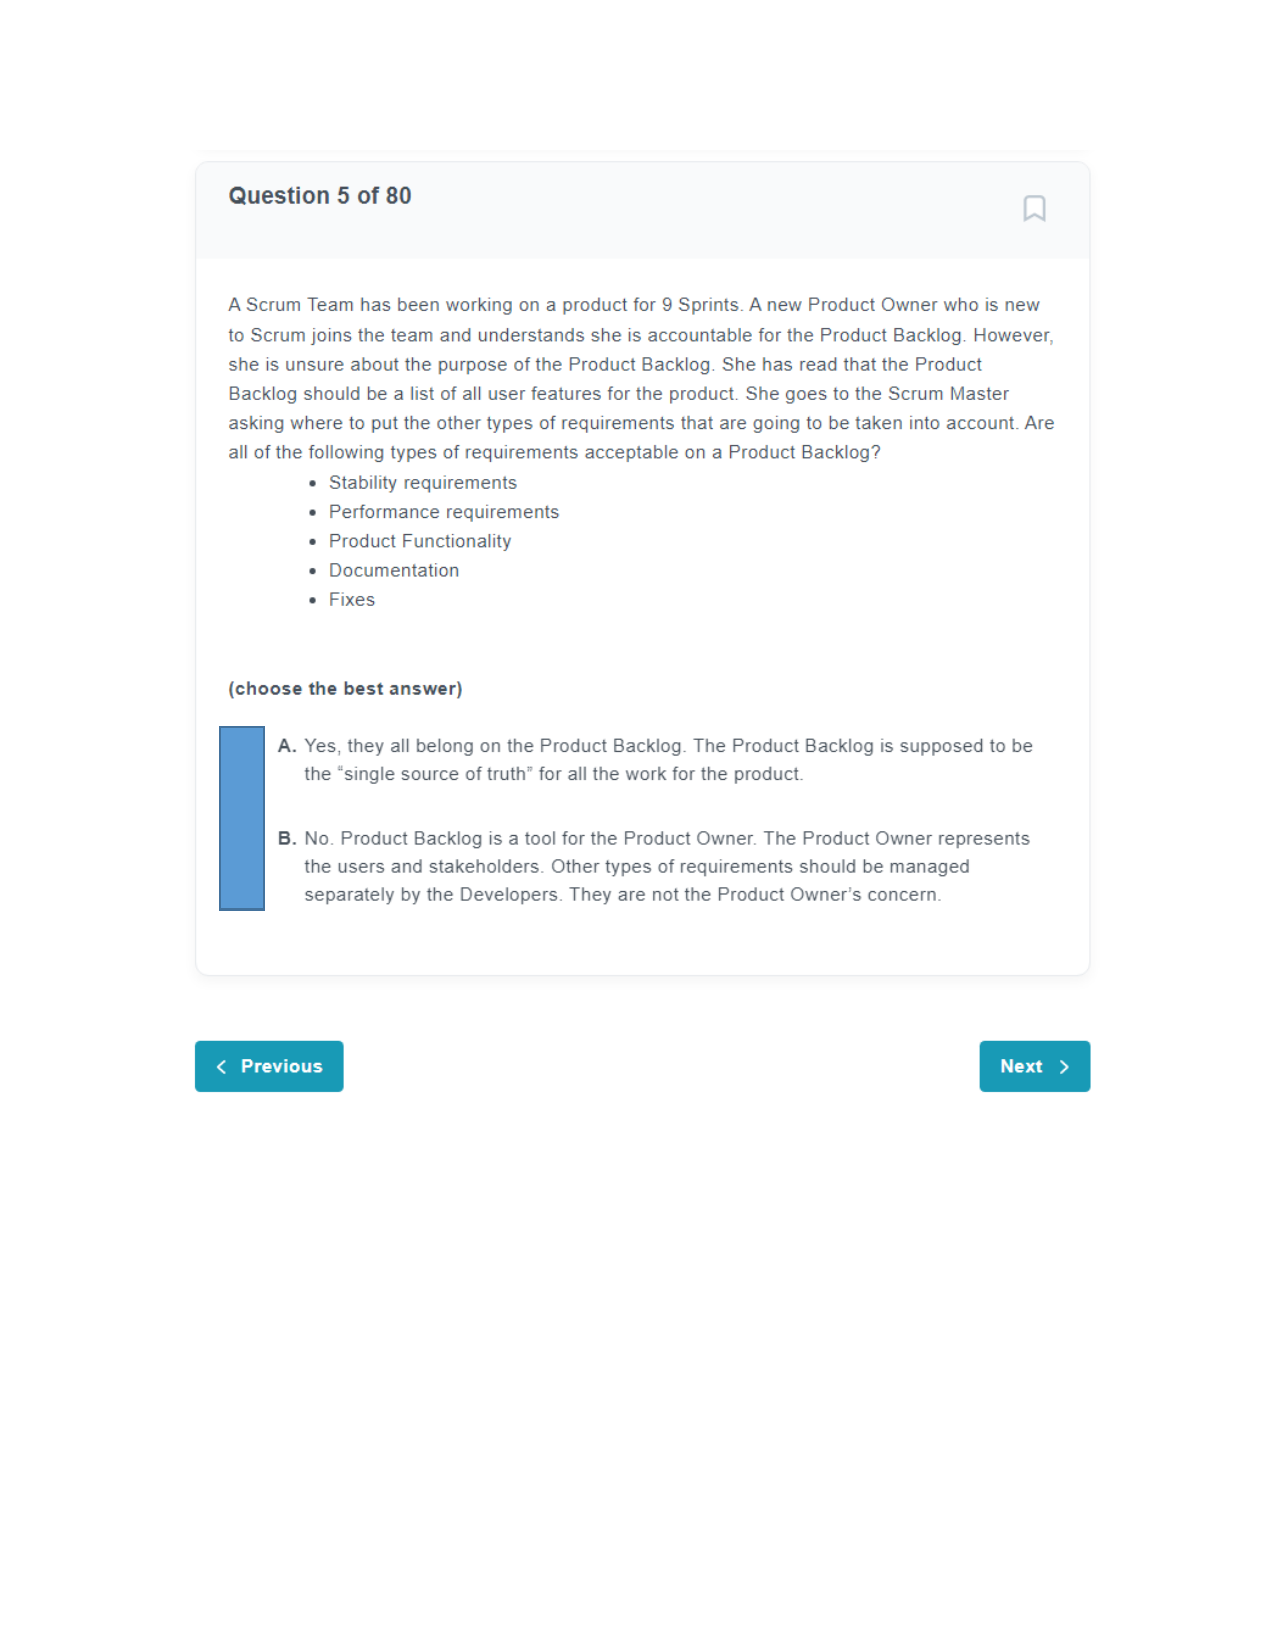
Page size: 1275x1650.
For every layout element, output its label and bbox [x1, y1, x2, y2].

picture [150, 150, 1125, 1125]
